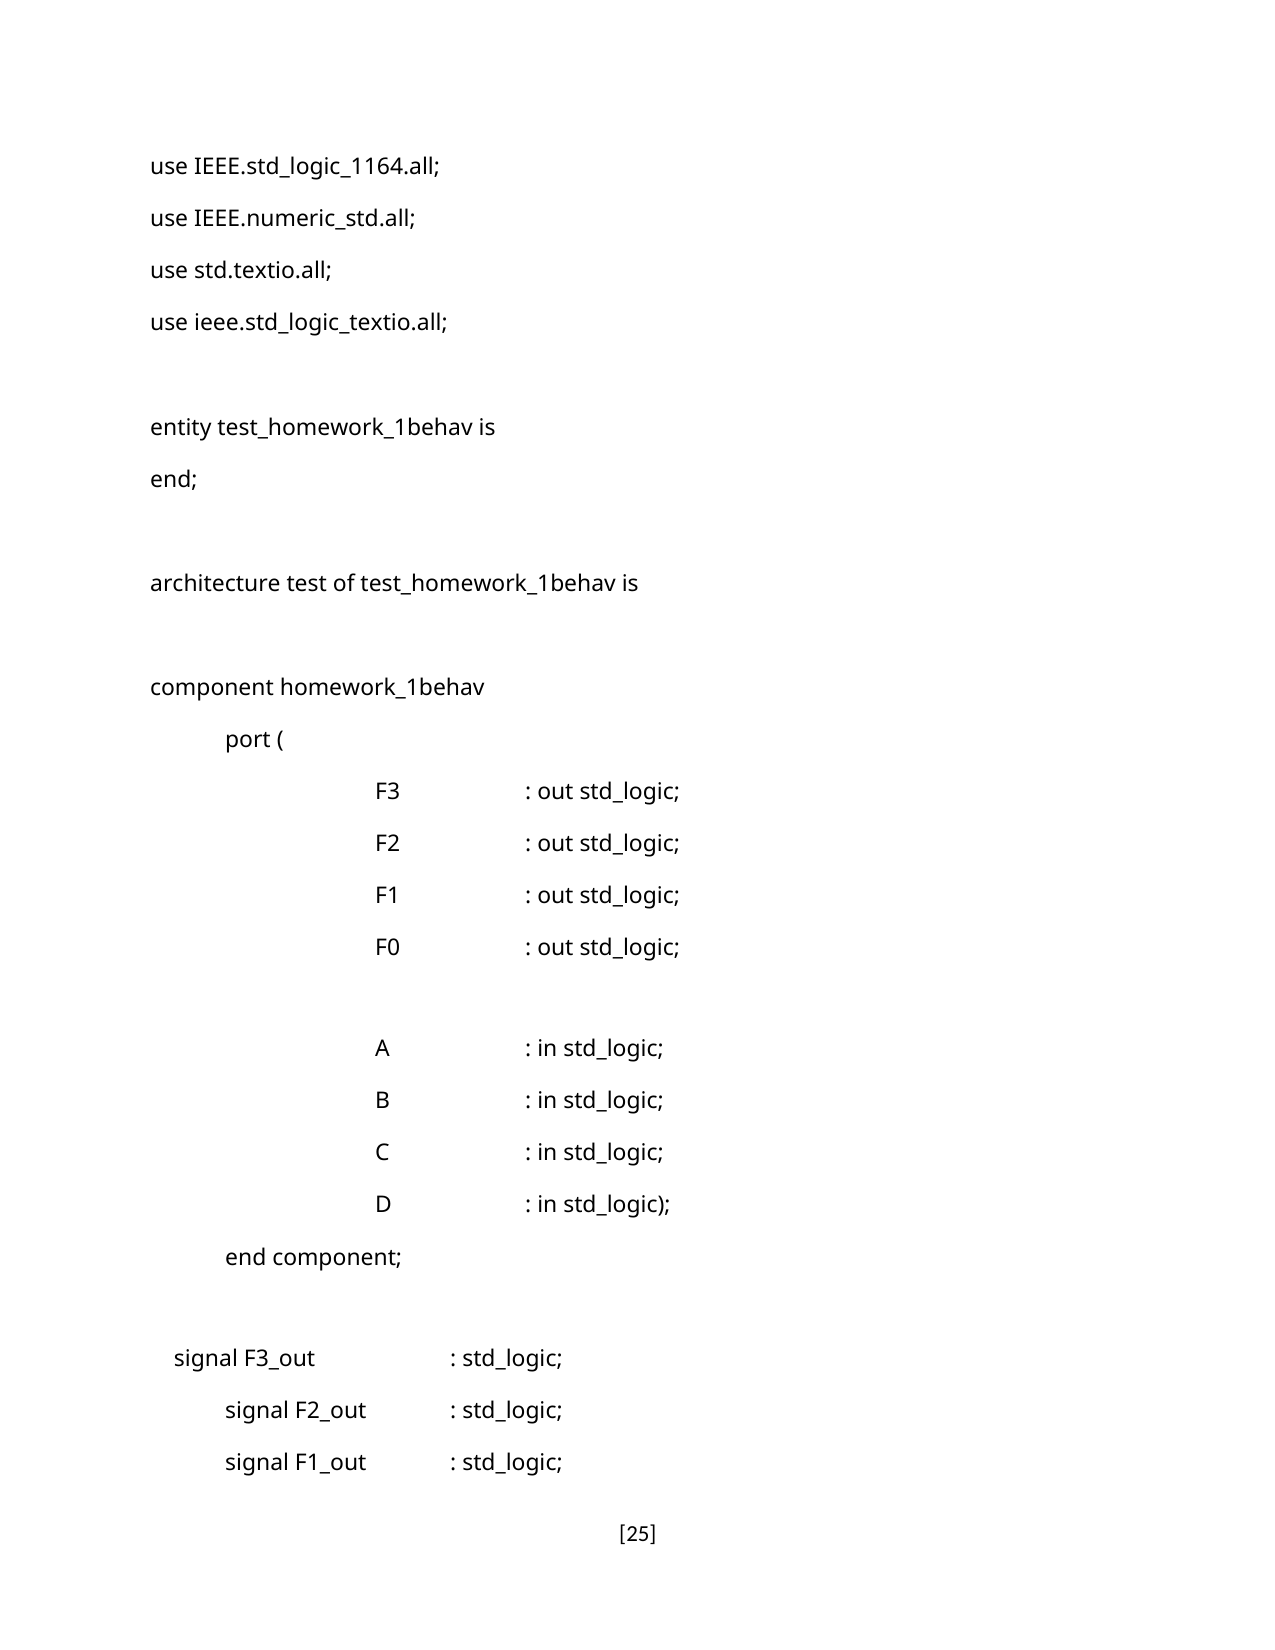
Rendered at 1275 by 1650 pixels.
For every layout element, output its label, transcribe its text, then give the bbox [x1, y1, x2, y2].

text signal F2_out : std_logic; [150, 1393, 1125, 1425]
text F2 : out std_logic; [150, 827, 1125, 858]
text A : in std_logic; [150, 1032, 1125, 1063]
text C : in std_logic; [150, 1136, 1125, 1168]
text F1 : out std_logic; [150, 879, 1125, 910]
text F3 : out std_logic; [150, 775, 1125, 806]
text port ( [150, 723, 1125, 754]
text entity test_homework_1behav is [150, 410, 1125, 442]
text F0 : out std_logic; [150, 931, 1125, 962]
text signal F3_out : std_logic; [150, 1341, 1125, 1373]
text use IEEE.std_logic_1164.all; [150, 150, 1125, 181]
text component homework_1behav [150, 671, 1125, 702]
text use IEEE.numeric_std.all; [150, 202, 1125, 233]
text use std.textio.all; [150, 254, 1125, 285]
text end component; [150, 1241, 1125, 1272]
text architecture test of test_homework_1behav is [150, 567, 1125, 598]
text signal F1_out : std_logic; [150, 1446, 1125, 1477]
text use ieee.std_logic_textio.all; [150, 306, 1125, 337]
text B : in std_logic; [150, 1084, 1125, 1116]
text end; [150, 462, 1125, 494]
text D : in std_logic); [150, 1188, 1125, 1220]
